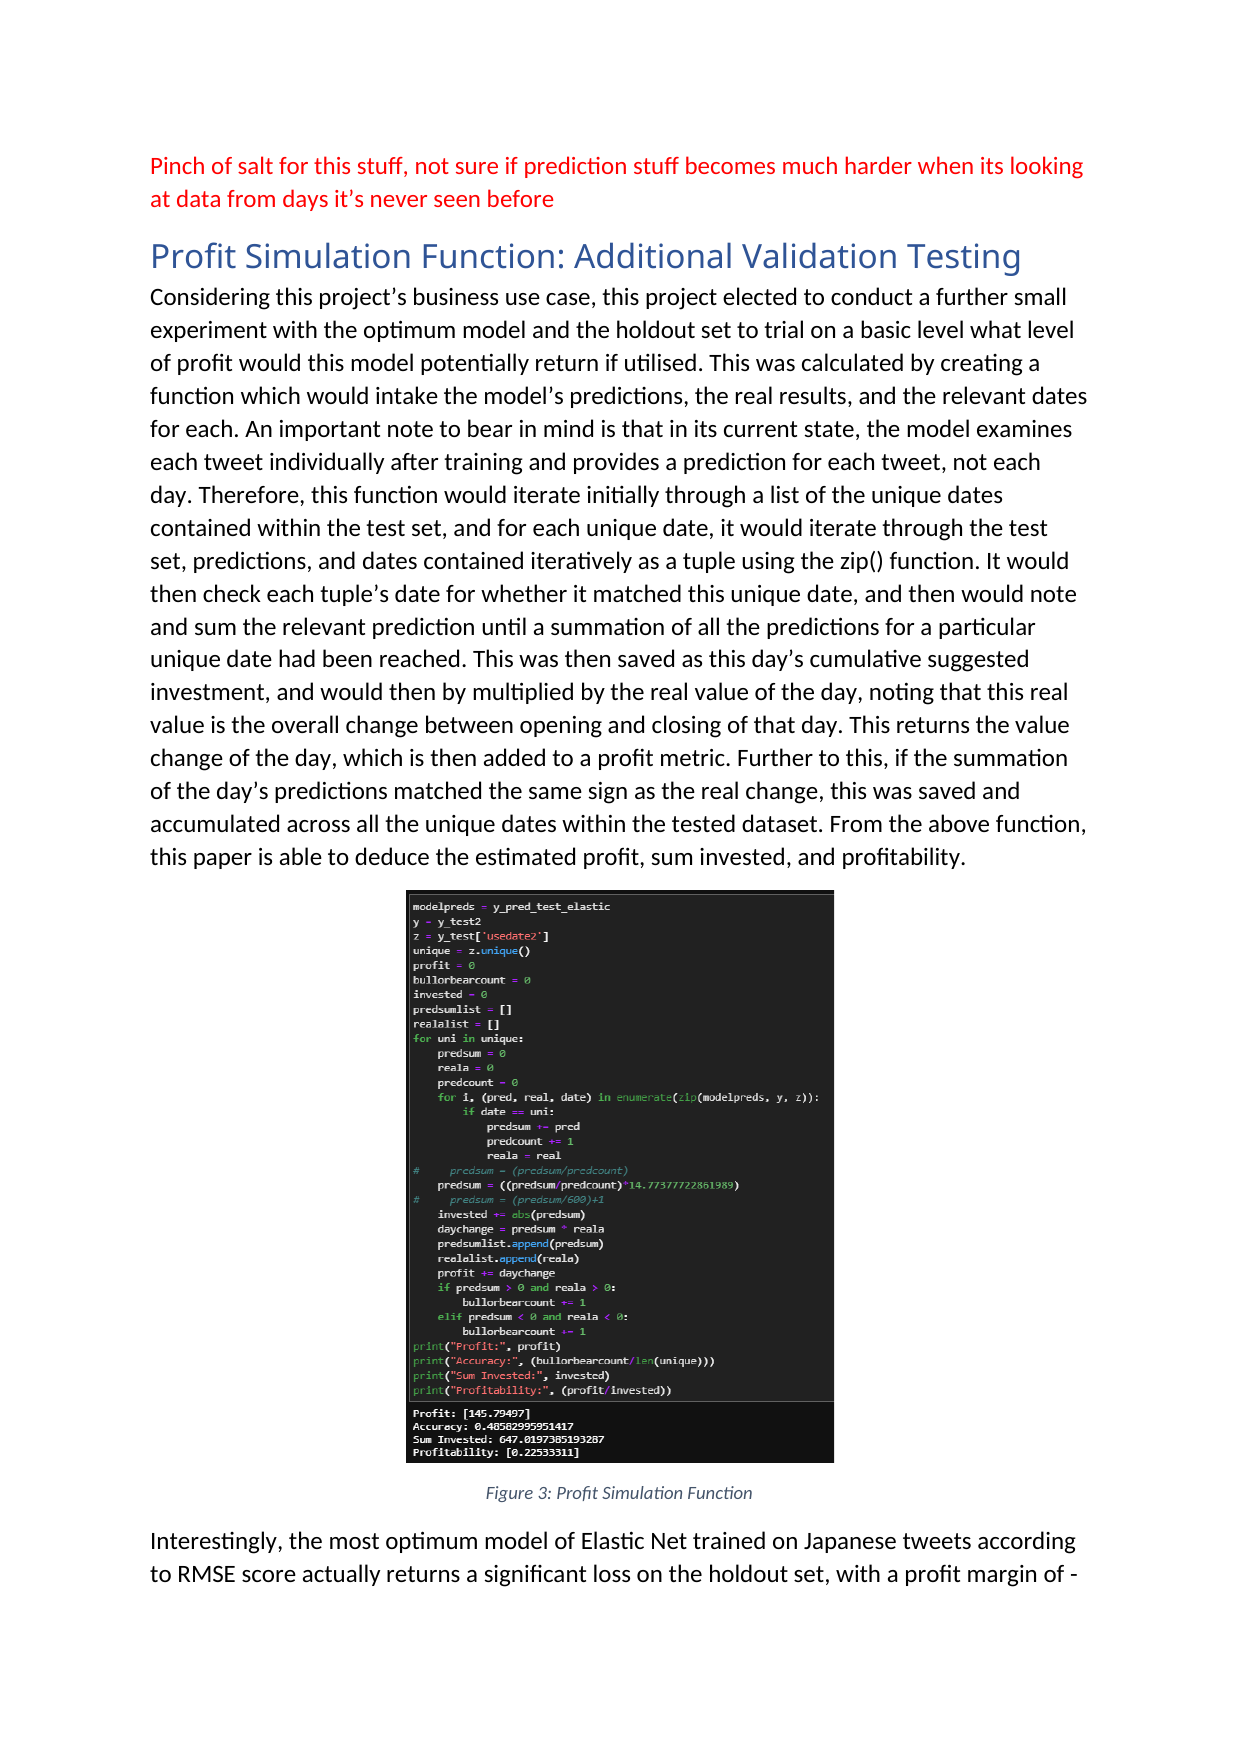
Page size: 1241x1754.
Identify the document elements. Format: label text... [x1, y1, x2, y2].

text Pinch of salt for this stuff, not sure if prediction stuff becomes much harder when its looking at data from days it’s never seen before [150, 150, 1090, 213]
text Considering this project’s business use case, this project elected to conduct a further small experiment with the optimum model and the holdout set to trial on a basic level what level of profit would this model potentially return if utilised. This was calculated by creating a function which would intake the model’s predictions, the real results, and the relevant dates for each. An important note to bear in mind is that in its current state, the model examines each tweet individually after training and provides a prediction for each tweet, not each day. Therefore, this function would iterate initially through a list of the unique dates contained within the test set, and for each unique date, it would iterate through the test set, predictions, and dates contained iteratively as a tuple using the zip() function. It would then check each tuple’s date for whether it matched this unique date, and then would note and sum the relevant prediction until a summation of all the predictions for a particular unique date had been reached. This was then saved as this day’s cumulative suggested investment, and would then by multiplied by the real value of the day, noting that this real value is the overall change between opening and closing of that day. This returns the value change of the day, which is then added to a profit metric. Further to this, if the summation of the day’s predictions matched the same sign as the real change, this was saved and accumulated across all the unique dates within the tested dataset. From the above function, this paper is able to deduce the estimated profit, sum invested, and profitability. [150, 281, 1090, 872]
text Figure 3: Profit Simulation Function [150, 1481, 1090, 1504]
subtitle Profit Simulation Function: Additional Validation Testing [150, 232, 1090, 278]
picture [406, 890, 835, 1463]
